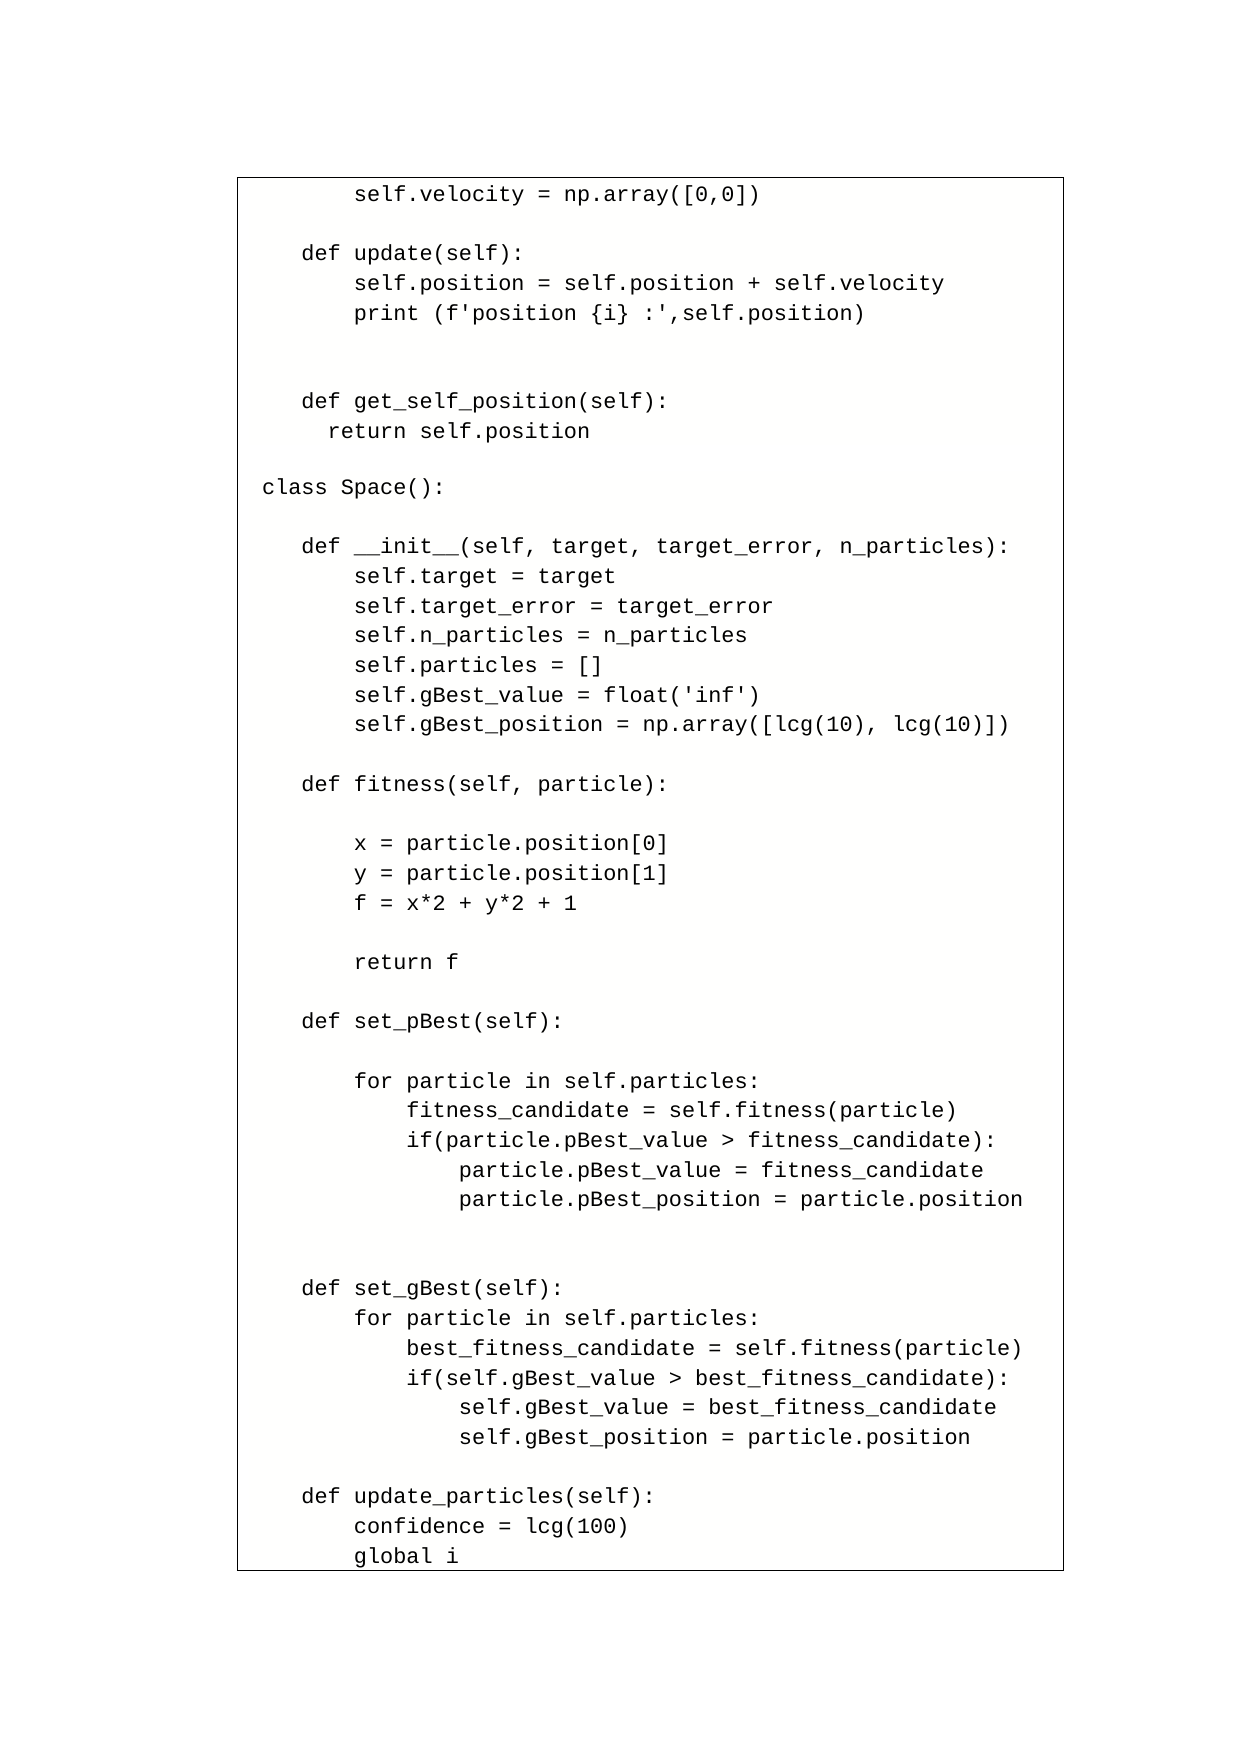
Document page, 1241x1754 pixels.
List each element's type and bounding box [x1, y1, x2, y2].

table_header [238, 178, 1063, 1569]
